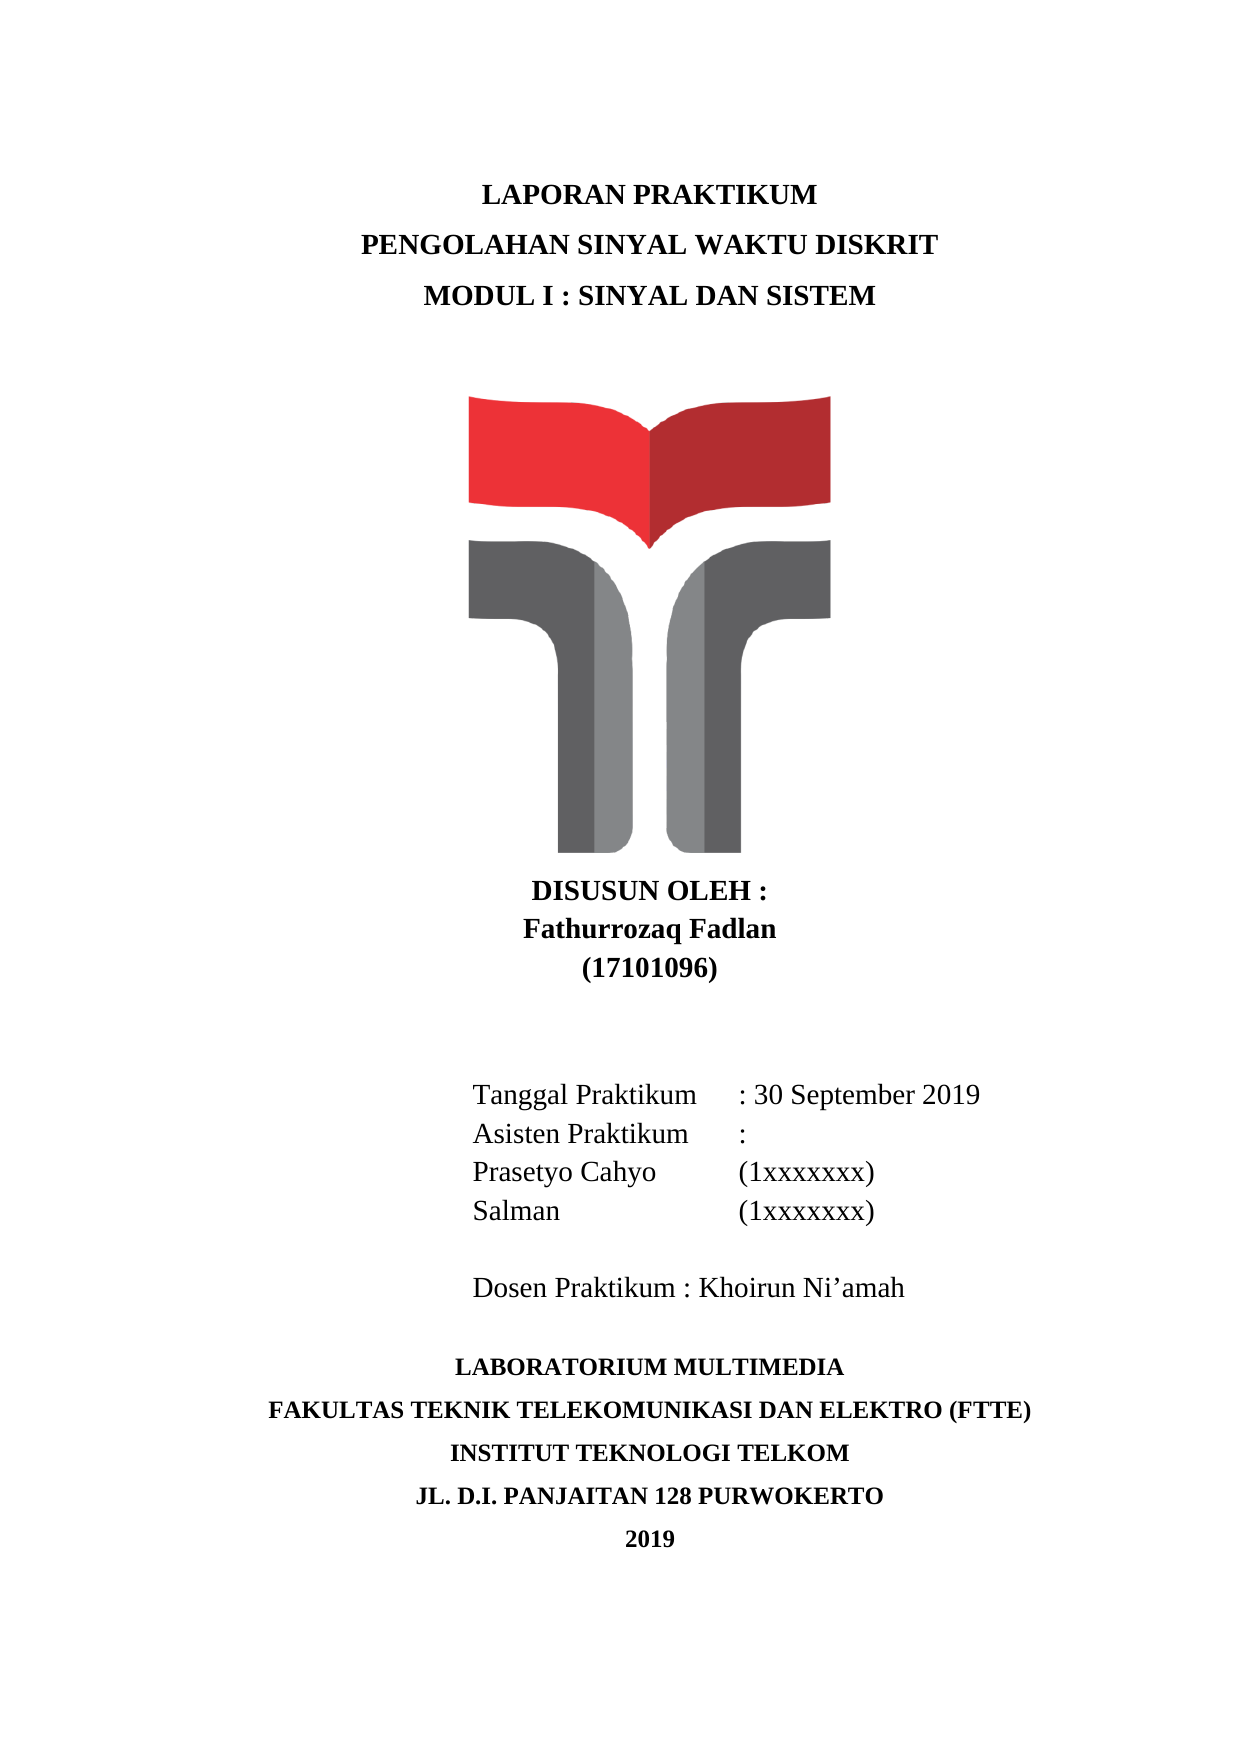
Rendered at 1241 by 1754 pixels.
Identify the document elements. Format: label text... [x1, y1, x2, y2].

text FAKULTAS TEKNIK TELEKOMUNIKASI DAN ELEKTRO (FTTE) [236, 1395, 1063, 1424]
text Dosen Praktikum : Khoirun Ni’amah [472, 1270, 1063, 1304]
text Prasetyo Cahyo (1xxxxxxx) [472, 1154, 1063, 1188]
text (17101096) [236, 950, 1063, 984]
text LABORATORIUM MULTIMEDIA [236, 1352, 1063, 1381]
text Salman (1xxxxxxx) [472, 1193, 1063, 1227]
text Fathurrozaq Fadlan [236, 912, 1063, 945]
text PENGOLAHAN SINYAL WAKTU DISKRIT [236, 227, 1063, 261]
text Tanggal Praktikum : 30 September 2019 [472, 1077, 1063, 1111]
picture [468, 396, 831, 853]
text MODUL I : SINYAL DAN SISTEM [236, 278, 1063, 311]
text 2019 [236, 1524, 1063, 1553]
text Asisten Praktikum : [472, 1116, 1063, 1149]
text DISUSUN OLEH : [236, 873, 1063, 907]
text INSTITUT TEKNOLOGI TELKOM [236, 1438, 1063, 1467]
text LAPORAN PRAKTIKUM [236, 177, 1063, 211]
text JL. D.I. PANJAITAN 128 PURWOKERTO [236, 1481, 1063, 1510]
